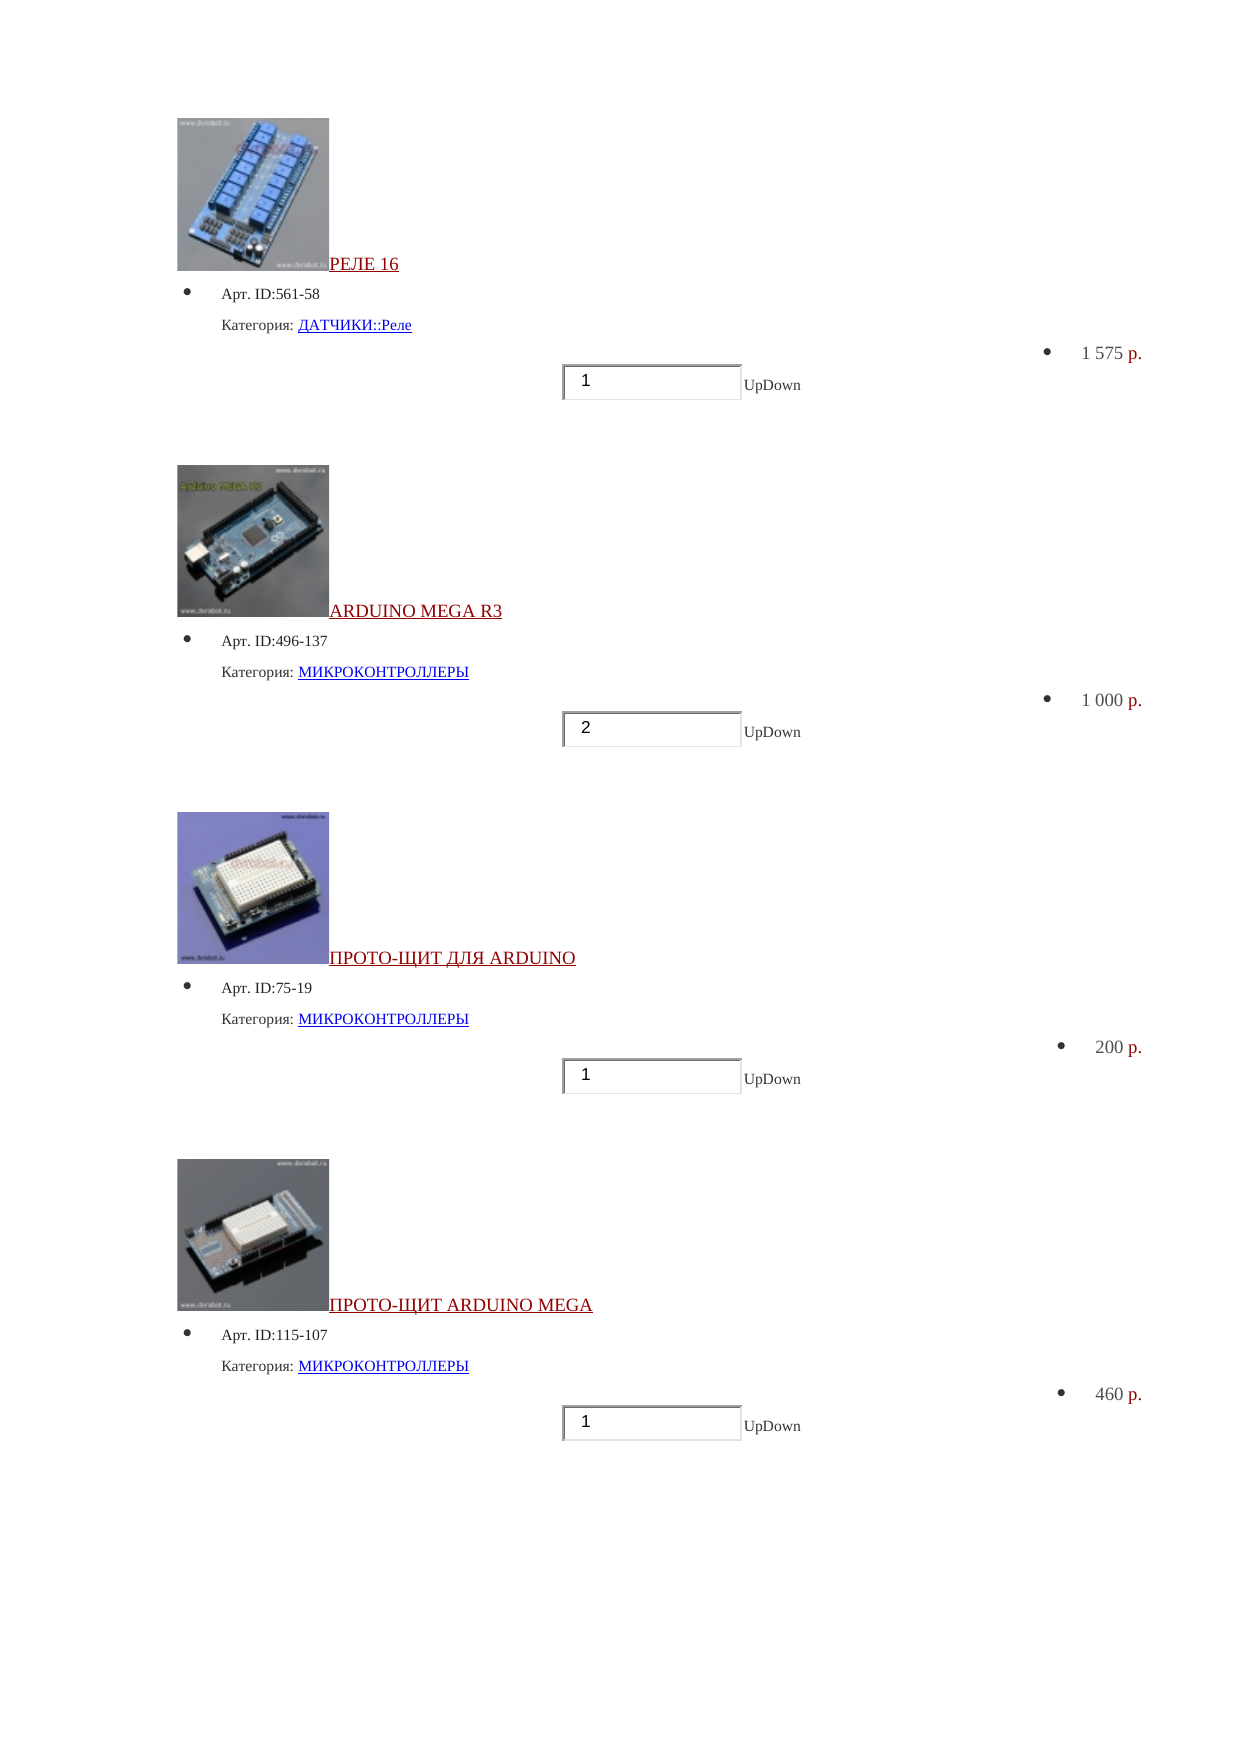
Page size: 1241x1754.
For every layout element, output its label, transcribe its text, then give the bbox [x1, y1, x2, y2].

text ПРОТО-ЩИТ ДЛЯ ARDUINO [177, 812, 1152, 968]
text UpDown [221, 711, 1142, 752]
picture [177, 812, 330, 964]
picture [177, 465, 330, 617]
text UpDown [221, 1405, 1142, 1446]
list 200 р. [183, 1028, 1142, 1058]
list 460 р. [183, 1375, 1142, 1405]
text ARDUINO MEGA R3 [177, 465, 1152, 621]
list 1 575 р. [183, 334, 1142, 364]
picture [177, 118, 330, 271]
text UpDown [221, 364, 1142, 405]
list Арт. ID:561-58 Категория: ДАТЧИКИ::Реле [183, 274, 1048, 334]
text РЕЛЕ 16 [177, 118, 1152, 274]
list 1 000 р. [183, 681, 1142, 711]
picture [177, 1159, 330, 1311]
list Арт. ID:496-137 Категория: МИКРОКОНТРОЛЛЕРЫ [183, 621, 1048, 681]
text ПРОТО-ЩИТ ARDUINO MEGA [177, 1159, 1152, 1315]
list Арт. ID:115-107 Категория: МИКРОКОНТРОЛЛЕРЫ [183, 1315, 1048, 1375]
text UpDown [221, 1058, 1142, 1099]
list Арт. ID:75-19 Категория: МИКРОКОНТРОЛЛЕРЫ [183, 968, 1048, 1028]
